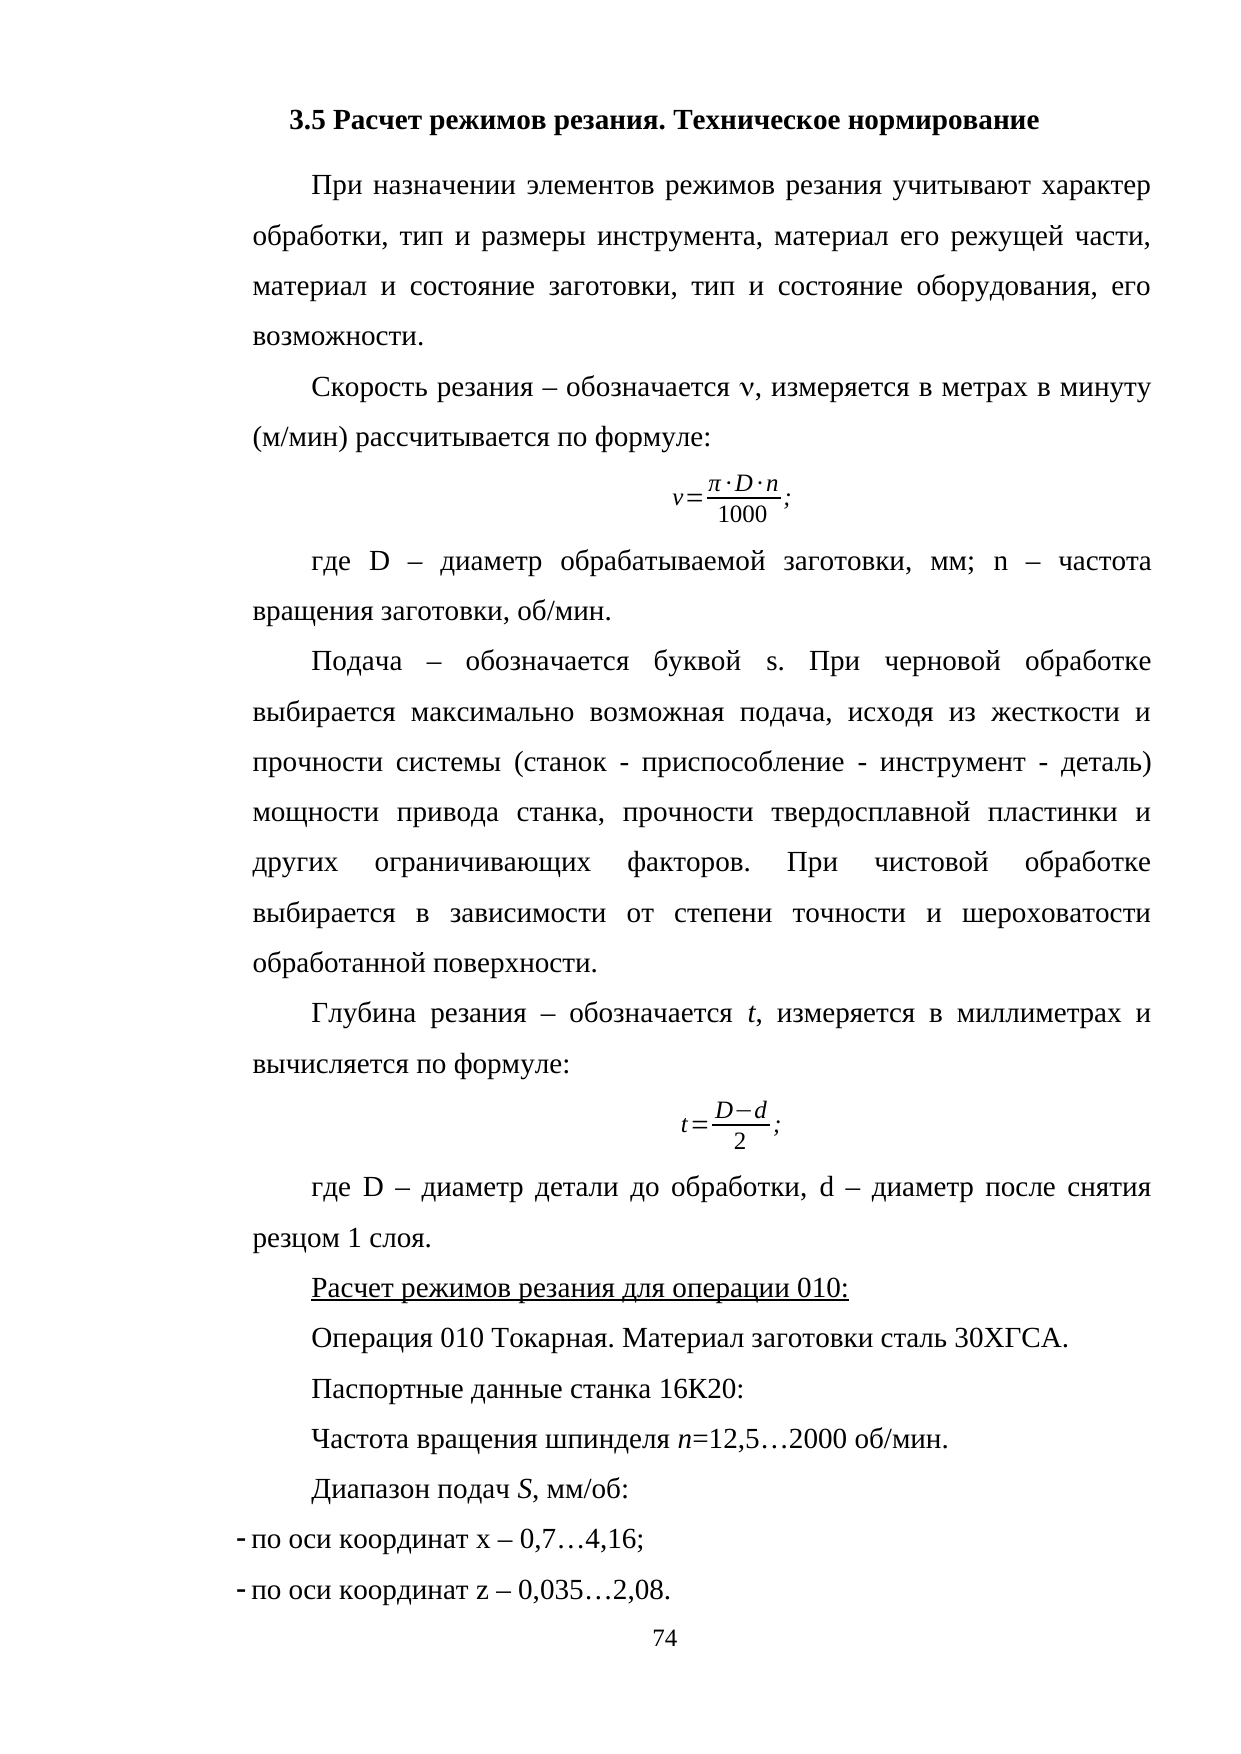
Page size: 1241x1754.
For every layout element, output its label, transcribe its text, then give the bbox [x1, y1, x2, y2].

text Скорость резания – обозначается , измеряется в метрах в минуту (м/мин) рассчитывается по формуле: [252, 369, 1152, 453]
text Диапазон подач S, мм/об: [252, 1471, 1152, 1505]
list по оси координат x – 0,7…4,16; [177, 1522, 1152, 1555]
text Операция 010 Токарная. Материал заготовки сталь 30ХГСА. [252, 1320, 1152, 1354]
text Паспортные данные станка 16К20: [252, 1371, 1152, 1404]
text При назначении элементов режимов резания учитывают характер обработки, тип и размеры инструмента, материал его режущей части, материал и состояние заготовки, тип и состояние оборудования, его возможности. [252, 167, 1152, 352]
text 3.5 Расчет режимов резания. Техническое нормирование [177, 102, 1152, 136]
text Подача – обозначается буквой s. При черновой обработке выбирается максимально возможная подача, исходя из жесткости и прочности системы (станок - приспособление - инструмент - деталь) мощности привода станка, прочности твердосплавной пластинки и других ограничивающих факторов. При чистовой обработке выбирается в зависимости от степени точности и шероховатости обработанной поверхности. [252, 643, 1152, 979]
list по оси координат z – 0,035…2,08. [177, 1572, 1152, 1606]
text Расчет режимов резания для операции 010: [252, 1270, 1152, 1304]
text где D – диаметр детали до обработки, d – диаметр после снятия резцом 1 слоя. [252, 1169, 1152, 1253]
text где D – диаметр обрабатываемой заготовки, мм; n – частота вращения заготовки, об/мин. [252, 543, 1152, 627]
text Глубина резания – обозначается t, измеряется в миллиметрах и вычисляется по формуле: [252, 996, 1152, 1079]
text Частота вращения шпинделя n=12,5…2000 об/мин. [252, 1421, 1152, 1454]
